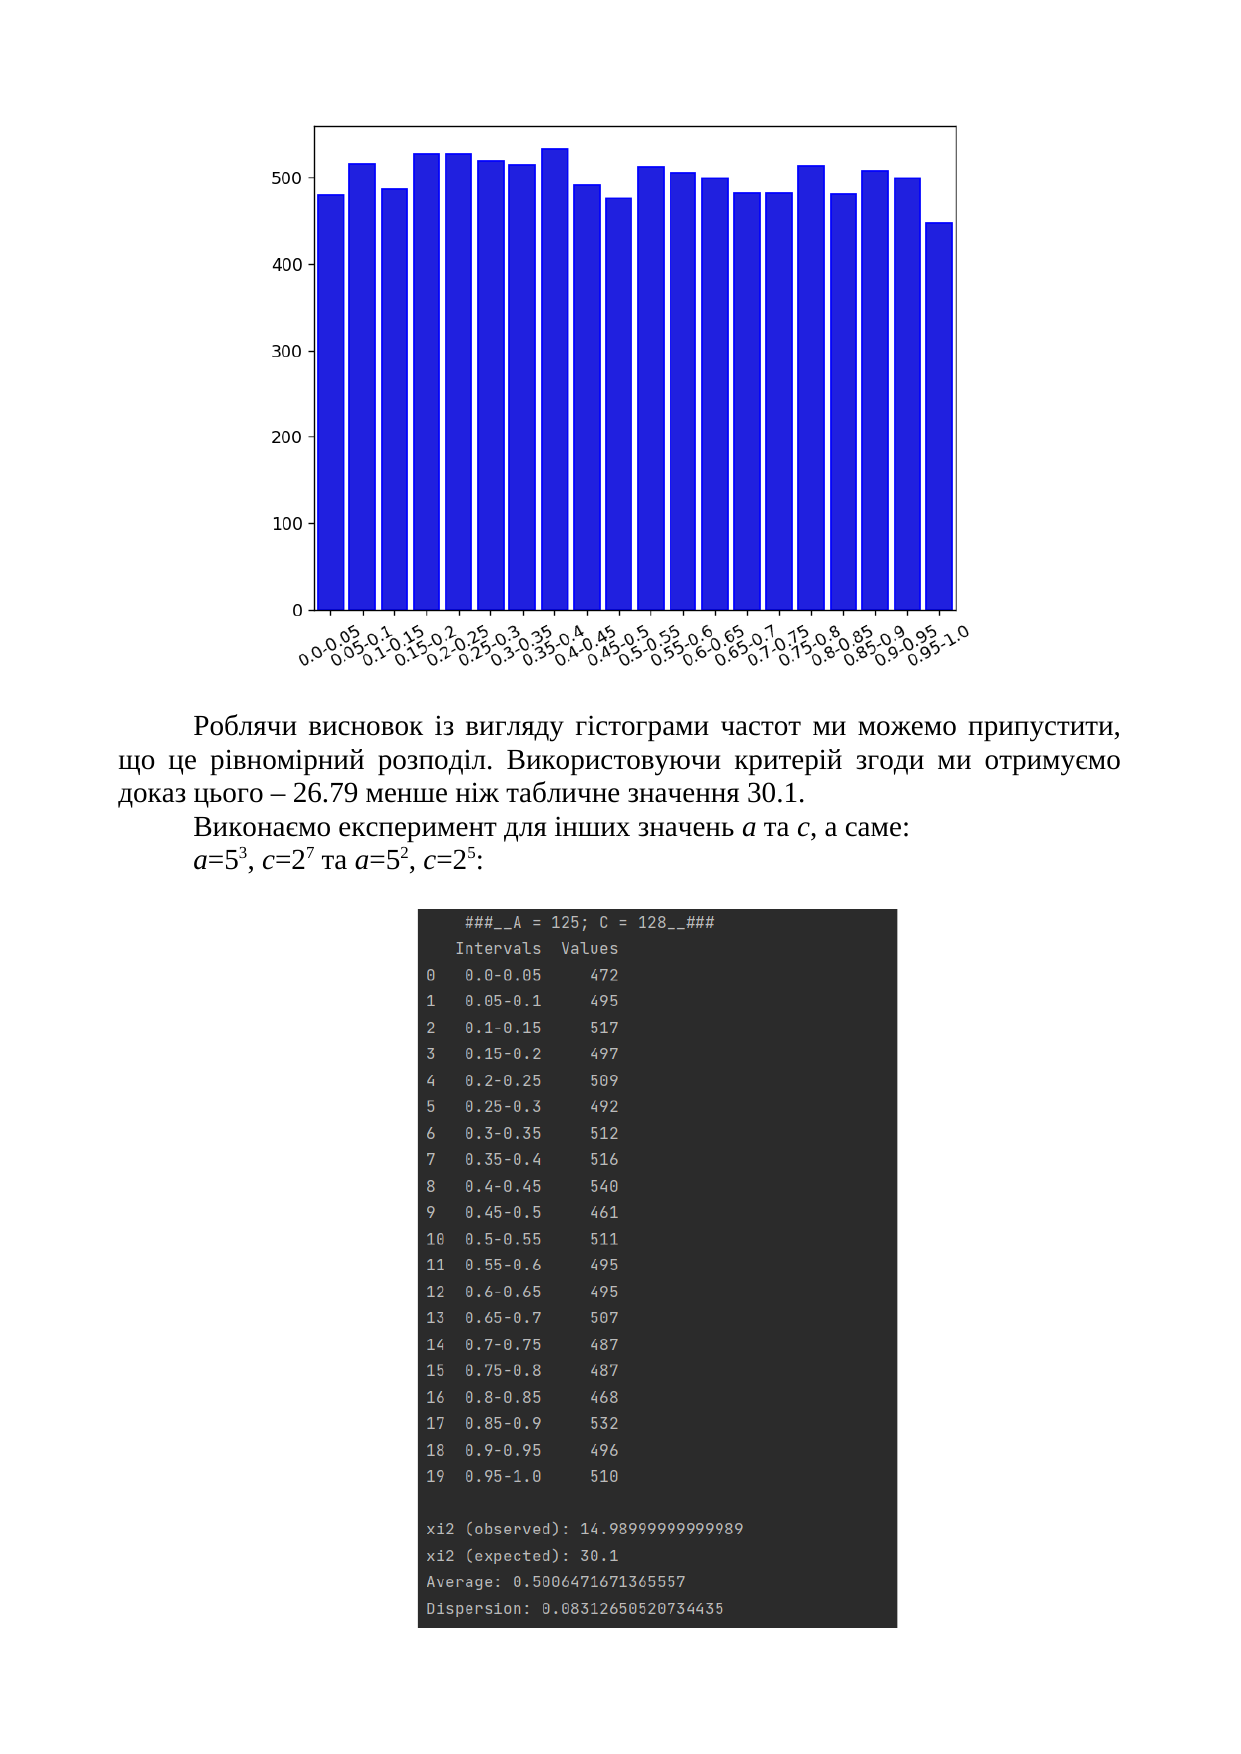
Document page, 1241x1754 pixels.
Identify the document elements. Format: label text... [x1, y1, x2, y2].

text a=53, с=27 та a=52, с=25: [118, 842, 1122, 876]
picture [263, 118, 977, 675]
text Роблячи висновок із вигляду гістограми частот ми можемо припустити, що це рівномірний розподіл. Використовуючи критерій згоди ми отримуємо доказ цього – 26.79 менше ніж табличне значення 30.1. [118, 708, 1122, 809]
text Виконаємо експеримент для інших значень a та с, а саме: [118, 809, 1122, 842]
picture [417, 909, 898, 1628]
